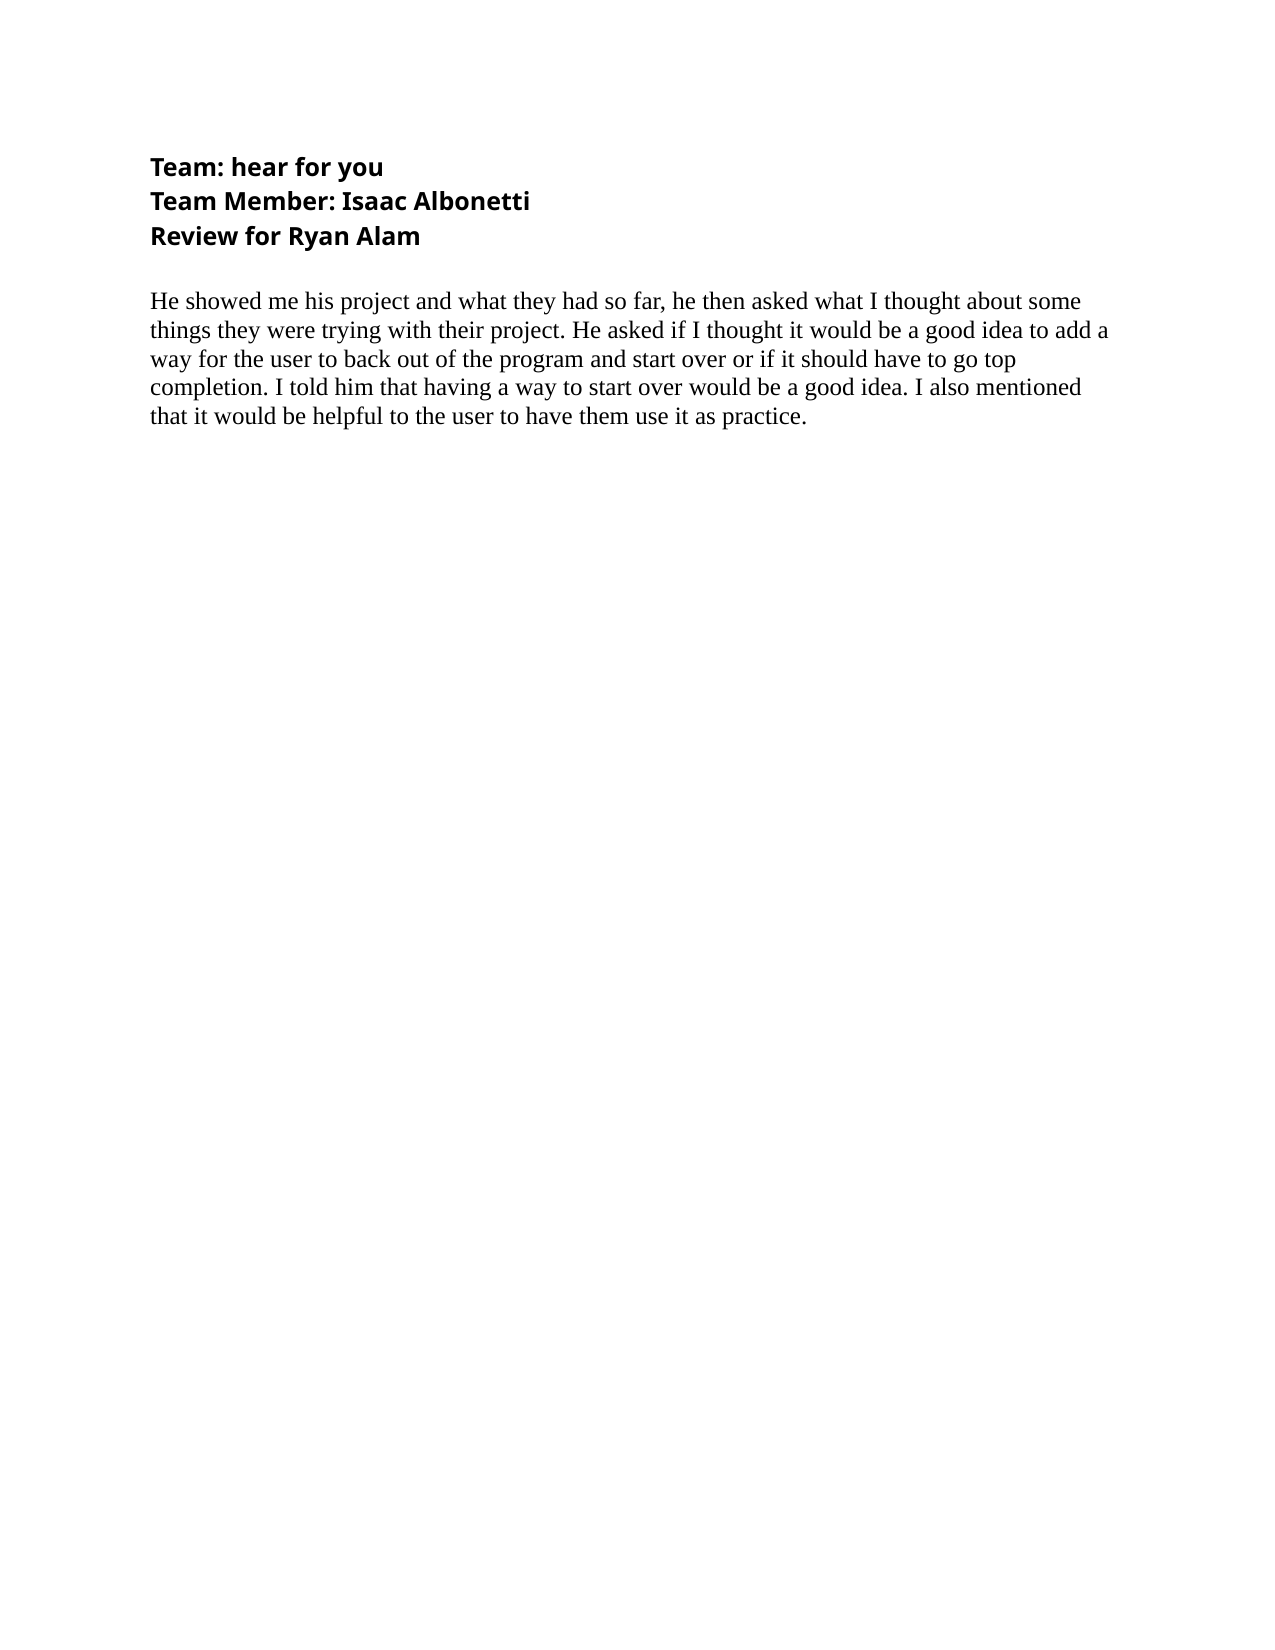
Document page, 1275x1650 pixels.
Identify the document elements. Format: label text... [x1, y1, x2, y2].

text Team Member: Isaac Albonetti [150, 184, 1125, 218]
text He showed me his project and what they had so far, he then asked what I thought about some things they were trying with their project. He asked if I thought it would be a good idea to add a way for the user to back out of the program and start over or if it should have to go top completion. I told him that having a way to start over would be a good idea. I also mentioned that it would be helpful to the user to have them use it as practice. [150, 286, 1125, 430]
text Review for Ryan Alam [150, 218, 1125, 252]
text Team: hear for you [150, 150, 1125, 184]
